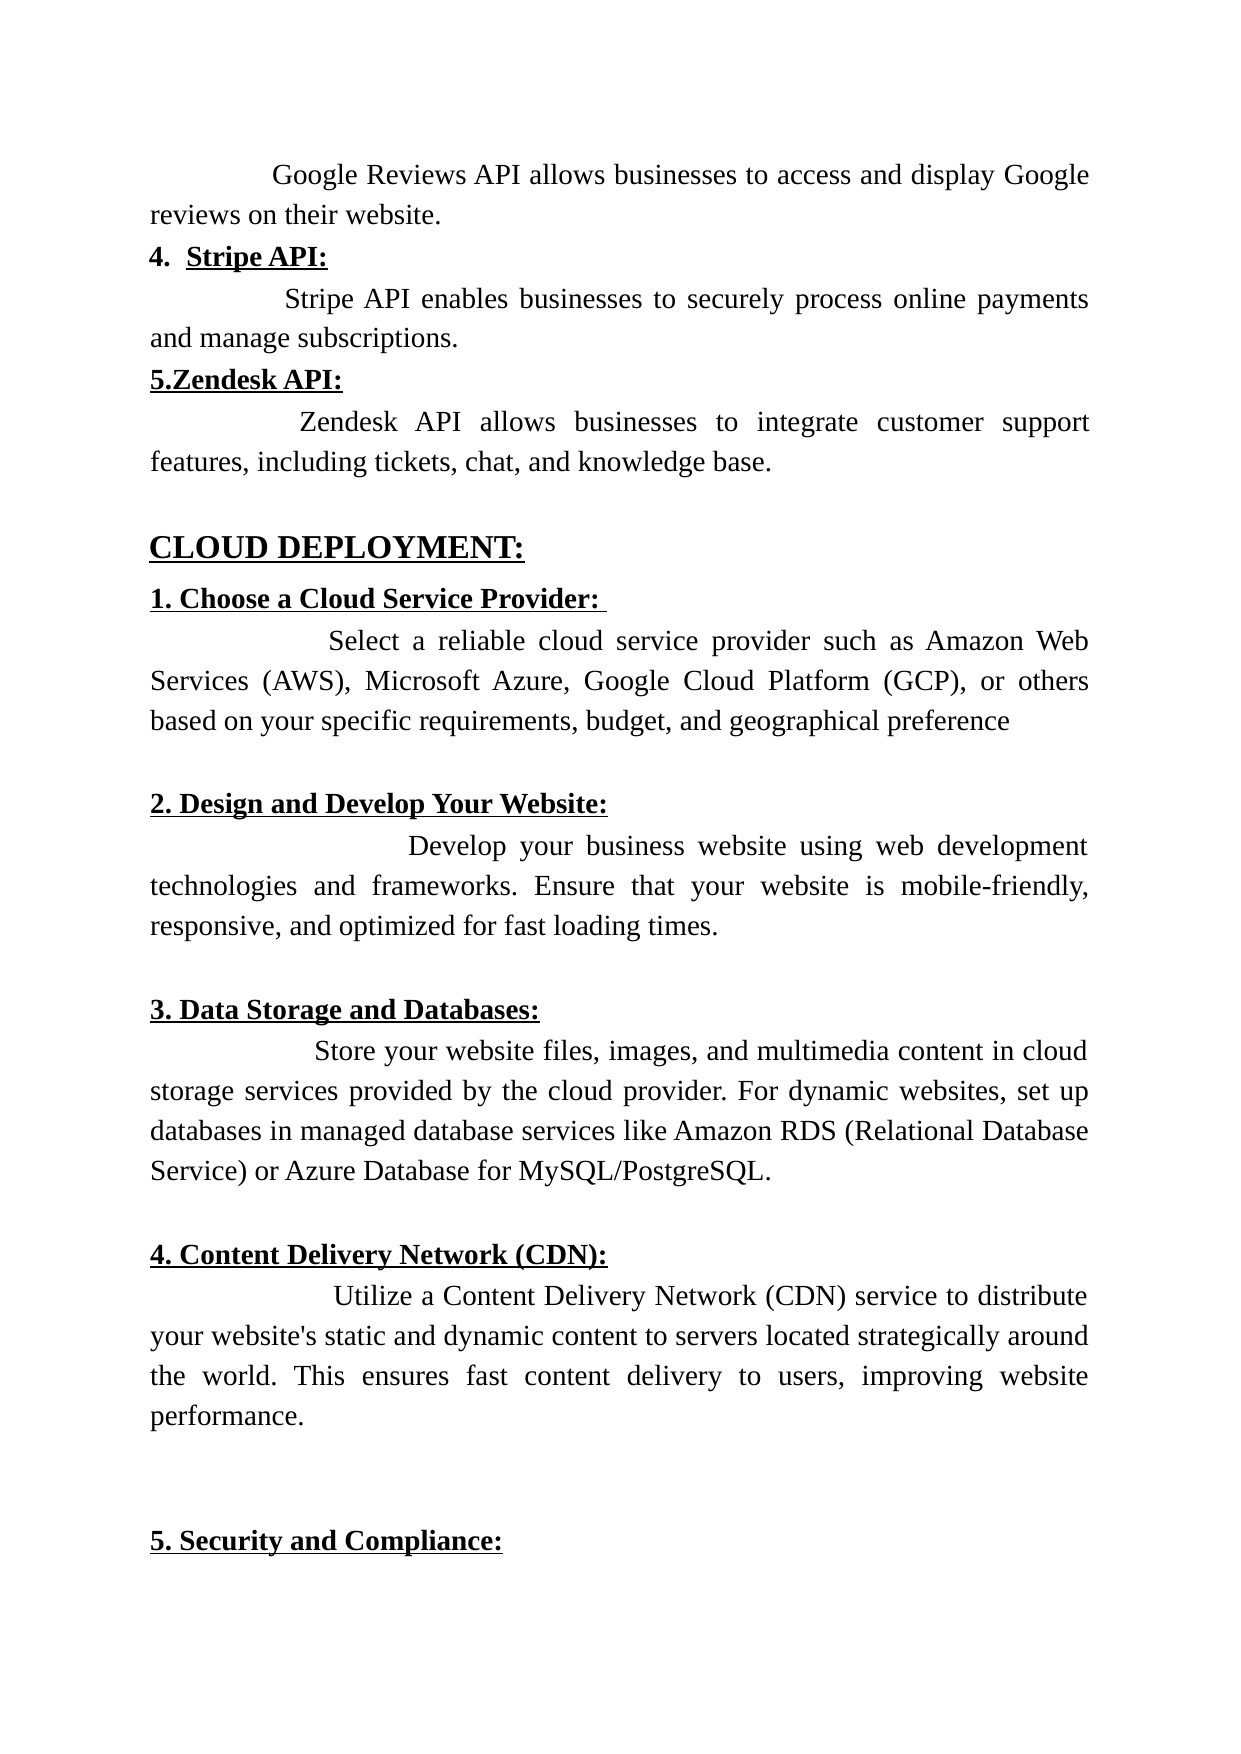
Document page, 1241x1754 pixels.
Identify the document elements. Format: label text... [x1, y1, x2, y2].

text CLOUD DEPLOYMENT: [148, 528, 1090, 566]
text Zendesk API allows businesses to integrate customer support features, including tickets, chat, and knowledge base. [150, 404, 1090, 478]
text Select a reliable cloud service provider such as Amazon Web Services (AWS), Microsoft Azure, Google Cloud Platform (GCP), or others based on your specific requirements, budget, and geographical preference [150, 623, 1090, 737]
text Develop your business website using web development technologies and frameworks. Ensure that your website is mobile-friendly, responsive, and optimized for fast loading times. [150, 828, 1090, 942]
text 2. Design and Develop Your Website: [150, 787, 1090, 820]
text Google Reviews API allows businesses to access and display Google reviews on their website. [150, 157, 1090, 231]
text Stripe API enables businesses to securely process online payments and manage subscriptions. [150, 281, 1090, 354]
text 5.Zendesk API: [150, 362, 1090, 396]
text Store your website files, images, and multimedia content in cloud storage services provided by the cloud provider. For dynamic websites, set up databases in managed database services like Amazon RDS (Relational Database Service) or Azure Database for MySQL/PostgreSQL. [150, 1033, 1090, 1187]
text Utilize a Content Delivery Network (CDN) service to distribute your website's static and dynamic content to servers located strategically around the world. This ensures fast content delivery to users, improving website performance. [150, 1278, 1090, 1432]
text 3. Data Storage and Databases: [150, 992, 1090, 1025]
text 1. Choose a Cloud Service Provider: [150, 582, 1090, 615]
text 5. Security and Compliance: [150, 1523, 1090, 1557]
text 4. Content Delivery Network (CDN): [150, 1237, 1090, 1270]
list Stripe API: [148, 239, 1090, 272]
